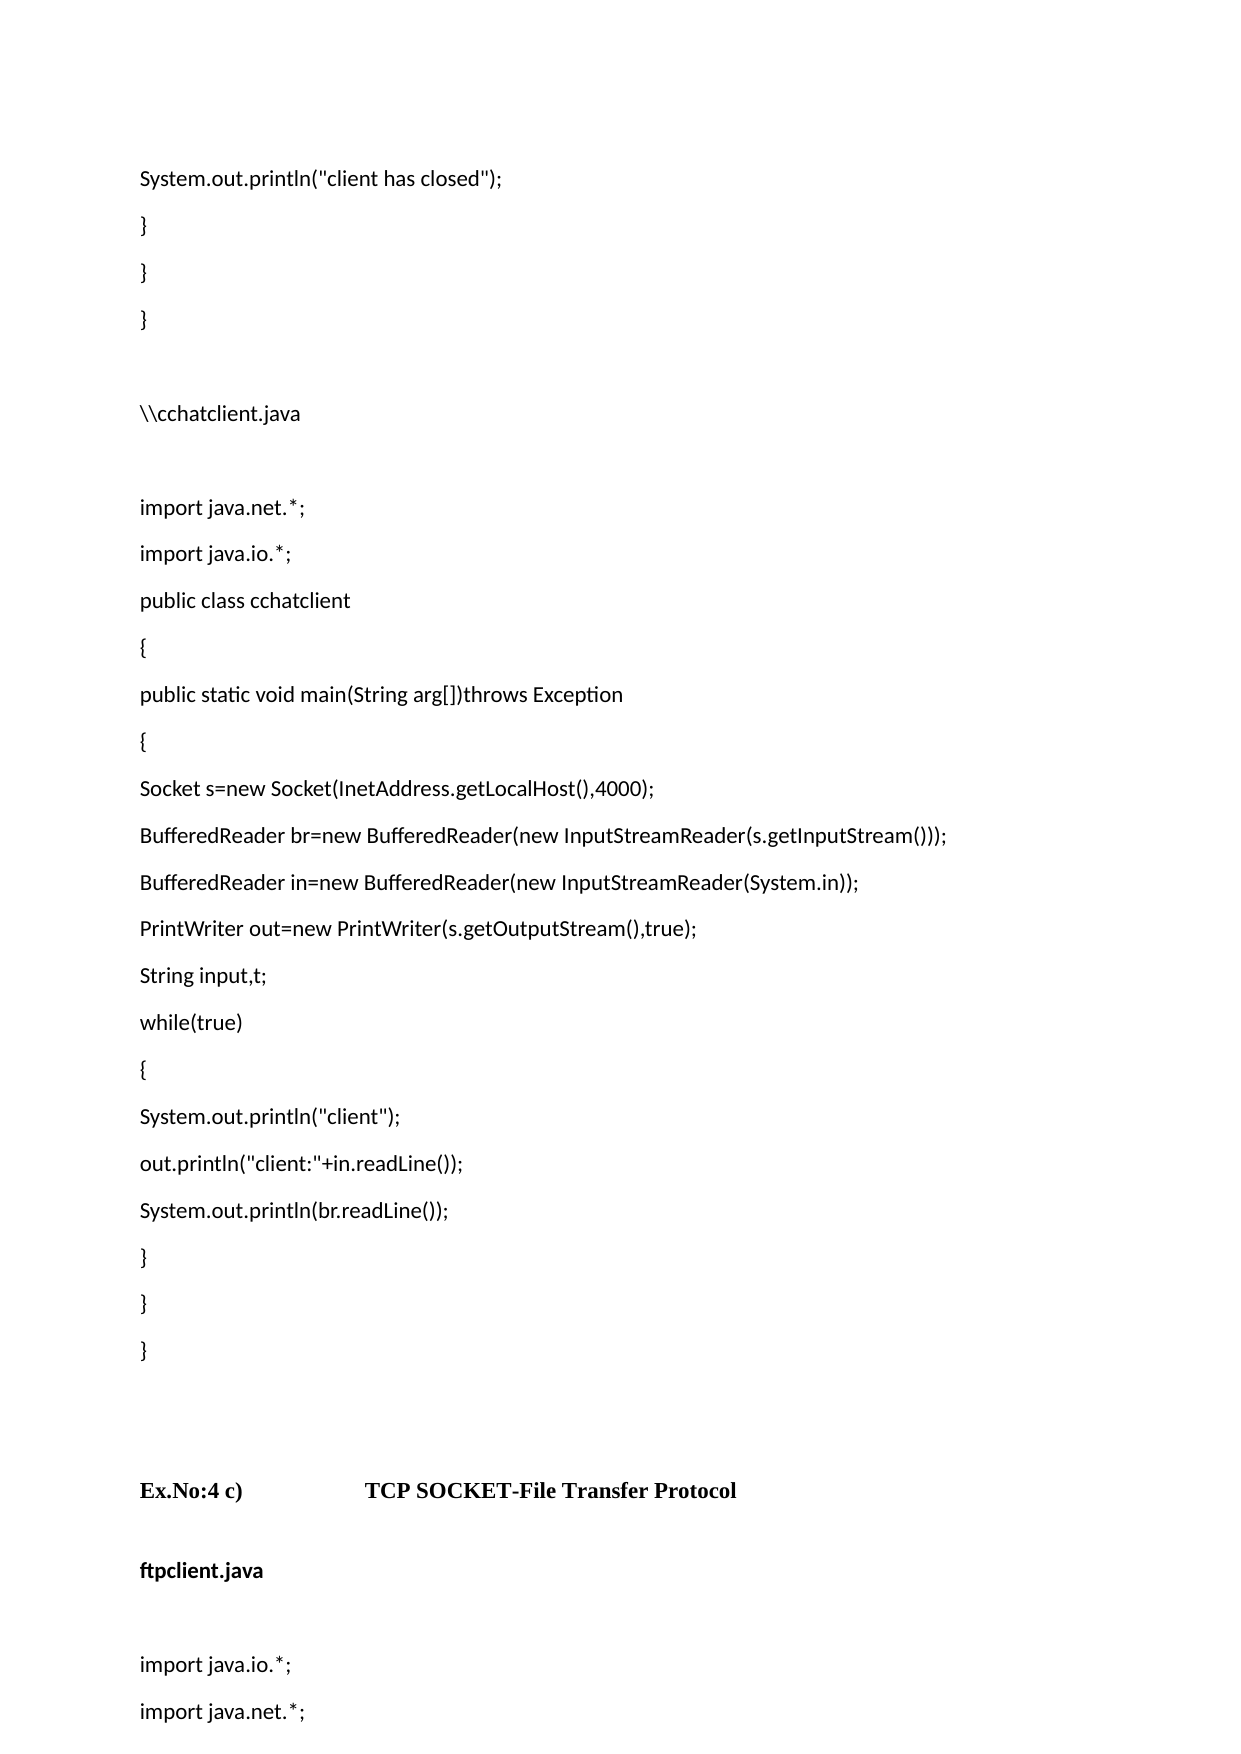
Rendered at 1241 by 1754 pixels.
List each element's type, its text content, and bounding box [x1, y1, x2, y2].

text PrintWriter out=new PrintWriter(s.getOutputStream(),true); [139, 914, 1103, 943]
text \\cchatclient.java [139, 399, 1103, 427]
text { [139, 633, 1103, 661]
text public static void main(String arg[])throws Exception [139, 680, 1103, 708]
text Socket s=new Socket(InetAddress.getLocalHost(),4000); [139, 774, 1103, 802]
text String input,t; [139, 961, 1103, 989]
text } [139, 211, 1103, 239]
text import java.io.*; [139, 539, 1103, 568]
text System.out.println("client has closed"); [139, 164, 1103, 193]
text { [139, 1055, 1103, 1083]
text BufferedReader br=new BufferedReader(new InputStreamReader(s.getInputStream())); [139, 821, 1103, 849]
text BufferedReader in=new BufferedReader(new InputStreamReader(System.in)); [139, 868, 1103, 896]
text import java.io.*; [139, 1650, 1103, 1678]
text import java.net.*; [139, 1697, 1103, 1725]
text import java.net.*; [139, 493, 1103, 521]
text } [139, 1336, 1103, 1364]
text Ex.No:4 c) TCP SOCKET-File Transfer Protocol [139, 1477, 1103, 1503]
text } [139, 1289, 1103, 1318]
text ftpclient.java [139, 1556, 1103, 1584]
text } [139, 1243, 1103, 1271]
text { [139, 727, 1103, 755]
text } [139, 305, 1103, 333]
text System.out.println(br.readLine()); [139, 1196, 1103, 1224]
text System.out.println("client"); [139, 1102, 1103, 1130]
text public class cchatclient [139, 586, 1103, 614]
text out.println("client:"+in.readLine()); [139, 1149, 1103, 1177]
text } [139, 258, 1103, 286]
text while(true) [139, 1008, 1103, 1036]
